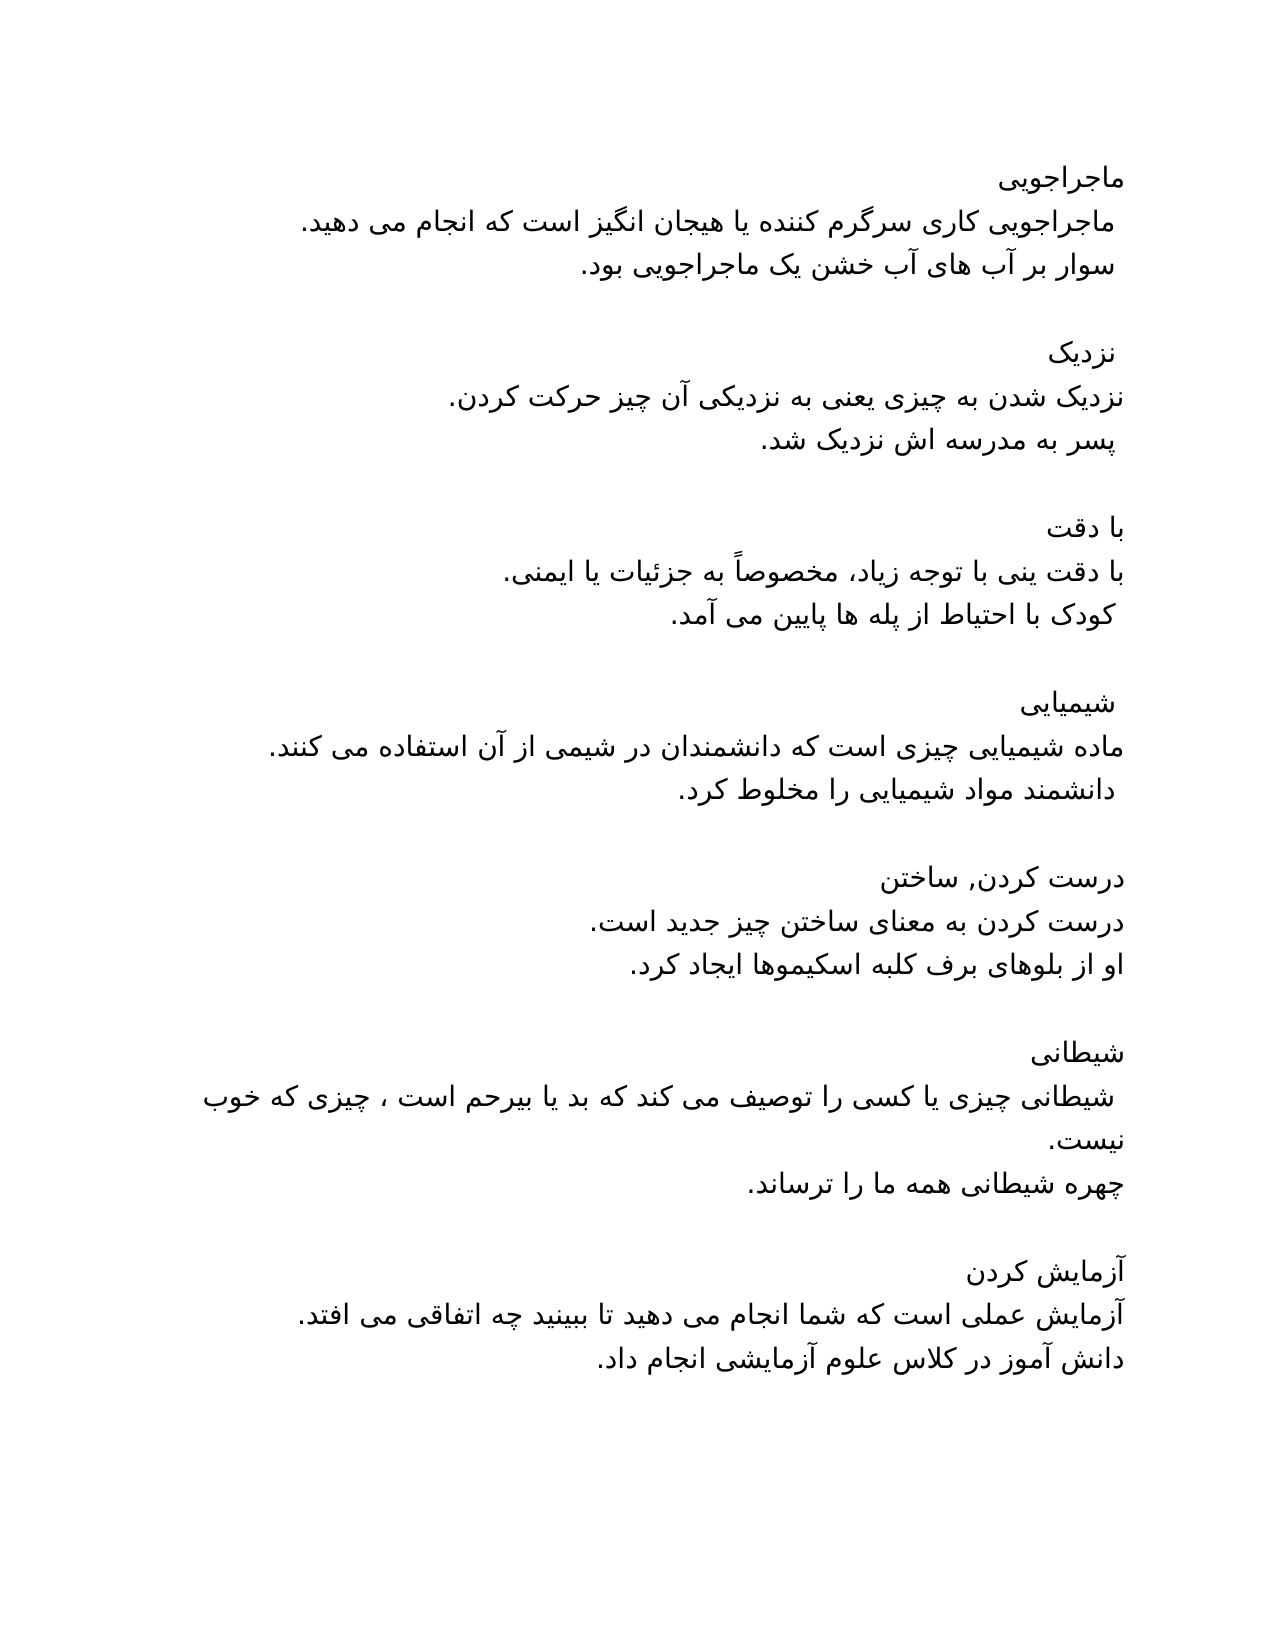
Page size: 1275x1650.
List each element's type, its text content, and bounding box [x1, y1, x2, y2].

text شیمیایی [150, 675, 1125, 719]
text نزدیک شدن به چیزی یعنی به نزدیکی آن چیز حرکت کردن. [150, 369, 1125, 412]
text ماجراجویی کاری سرگرم کننده یا هیجان انگیز است که انجام می دهید. [150, 194, 1125, 237]
text با دقت [150, 500, 1125, 544]
text آزمایش عملی است که شما انجام می دهید تا ببینید چه اتفاقی می افتد. [150, 1287, 1125, 1331]
text درست کردن, ساختن [150, 850, 1125, 894]
text دانش آموز در کلاس علوم آزمایشی انجام داد. [150, 1331, 1125, 1375]
text پسر به مدرسه اش نزدیک شد. [150, 412, 1125, 456]
text چهره شیطانی همه ما را ترساند. [150, 1156, 1125, 1200]
text سوار بر آب های آب خشن یک ماجراجویی بود. [150, 237, 1125, 281]
text کودک با احتیاط از پله ها پایین می آمد. [150, 587, 1125, 631]
text شیطانی [150, 1025, 1125, 1069]
text نزدیک [150, 325, 1125, 369]
text ماده شیمیایی چیزی است که دانشمندان در شیمی از آن استفاده می کنند. [150, 719, 1125, 762]
text دانشمند مواد شیمیایی را مخلوط کرد. [150, 762, 1125, 806]
text درست کردن به معنای ساختن چیز جدید است. [150, 894, 1125, 937]
text ماجراجویی [150, 150, 1125, 194]
text آزمایش کردن [150, 1244, 1125, 1287]
text شیطانی چیزی یا کسی را توصیف می کند که بد یا بیرحم است ، چیزی که خوب نیست. [150, 1069, 1125, 1156]
text با دقت ینی با توجه زیاد، مخصوصاً به جزئیات یا ایمنی. [150, 544, 1125, 587]
text او از بلوهای برف کلبه اسکیموها ایجاد کرد. [150, 937, 1125, 981]
